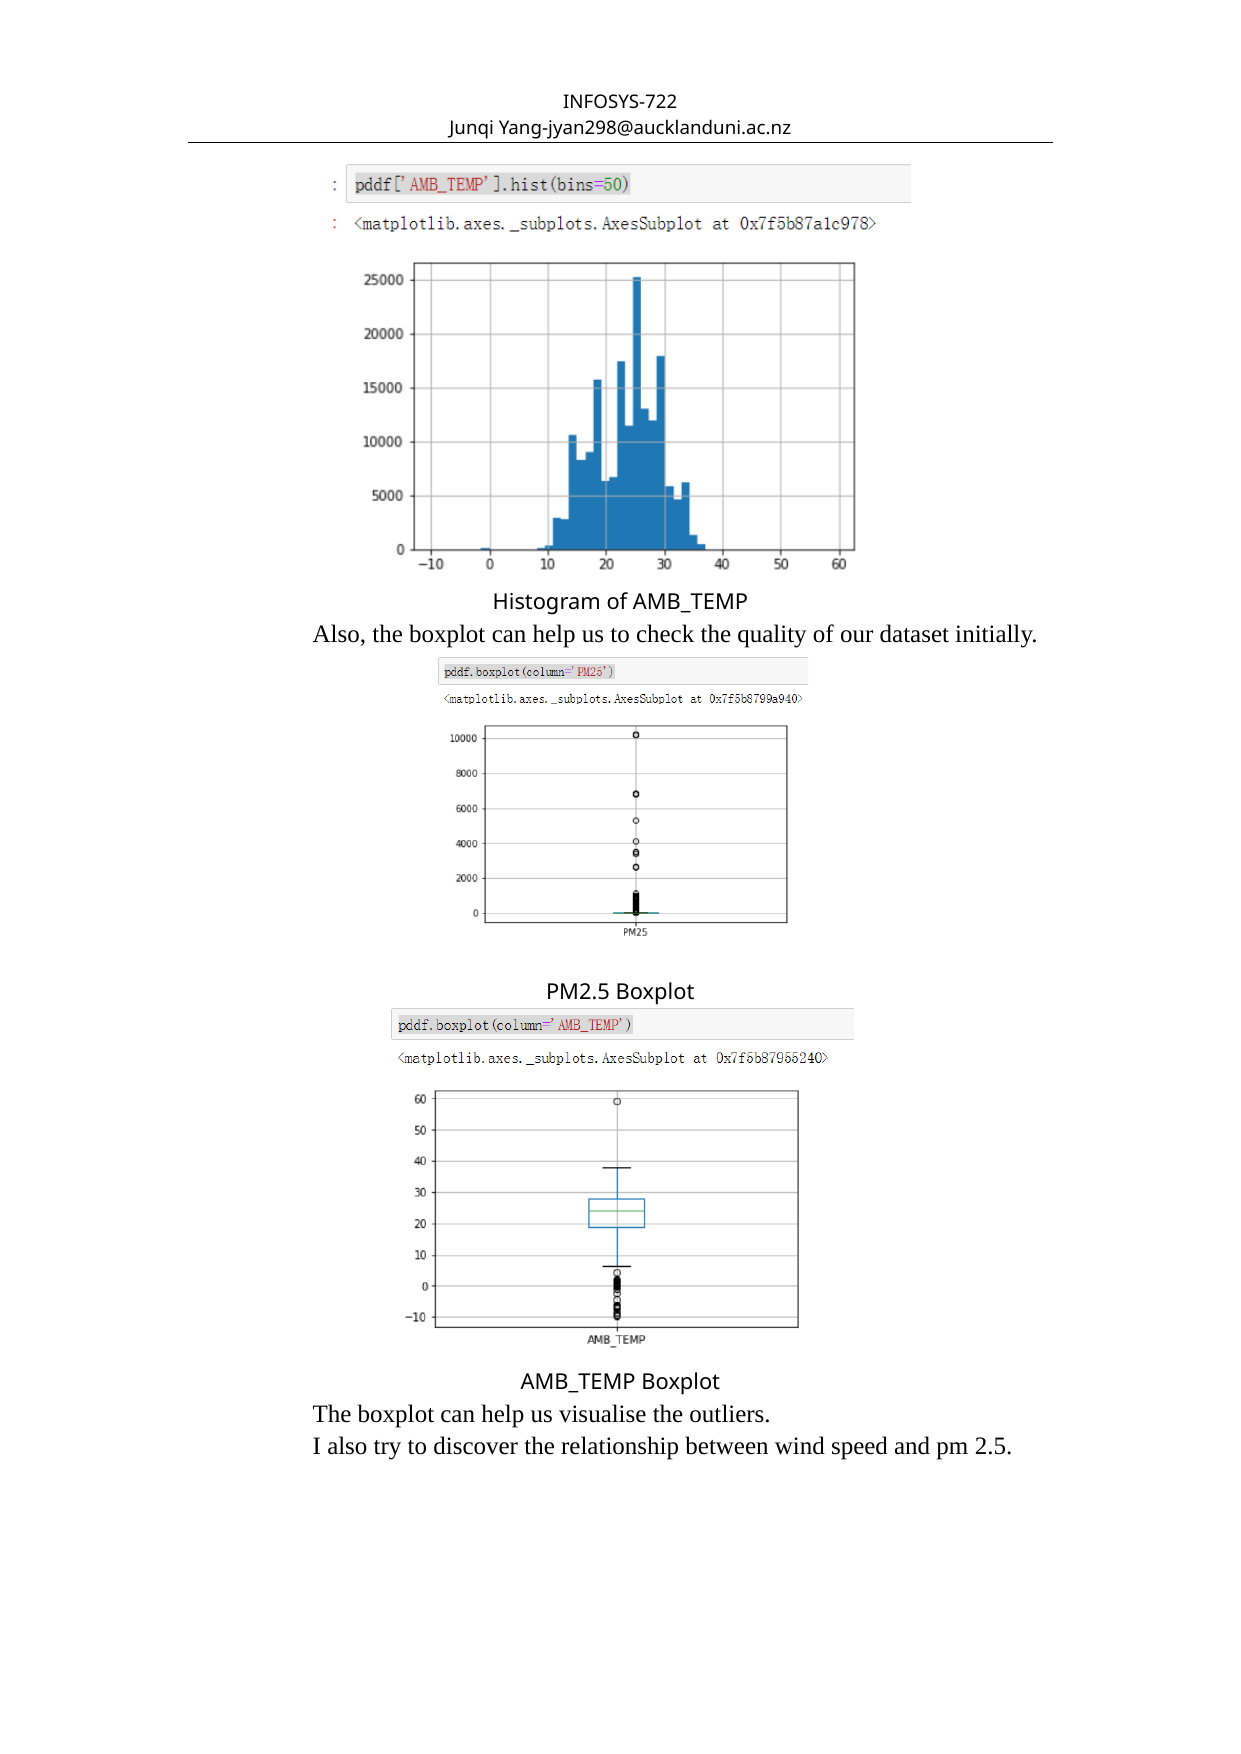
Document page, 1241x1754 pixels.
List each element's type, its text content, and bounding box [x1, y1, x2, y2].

text Histogram of AMB_TEMP [187, 584, 1053, 617]
text AMB_TEMP Boxplot [187, 1364, 1053, 1397]
picture [329, 162, 911, 581]
text PM2.5 Boxplot [187, 974, 1053, 1007]
picture [432, 649, 809, 947]
list I also try to discover the relationship between wind speed and pm 2.5. [262, 1429, 1053, 1462]
list Also, the boxplot can help us to check the quality of our dataset initially. [262, 617, 1053, 649]
list The boxplot can help us visualise the outliers. [262, 1397, 1053, 1429]
picture [386, 1007, 854, 1355]
